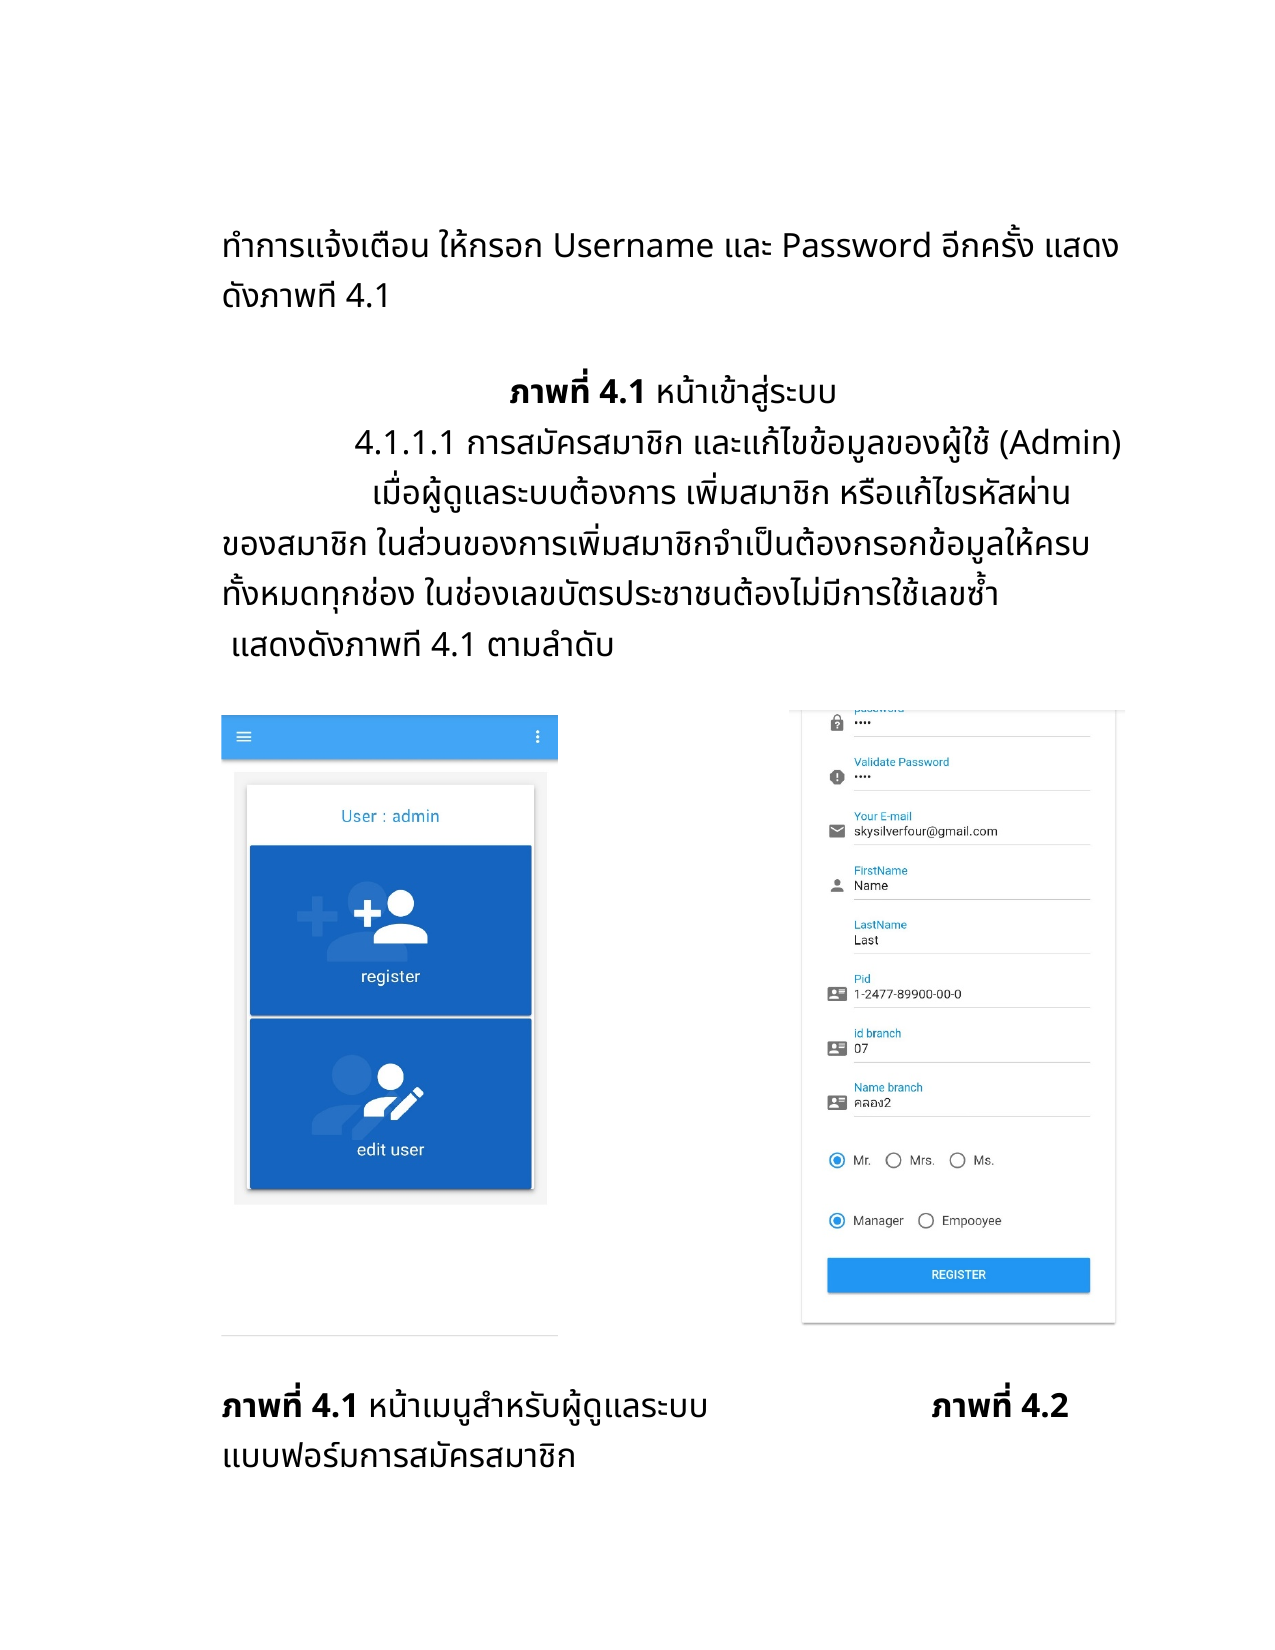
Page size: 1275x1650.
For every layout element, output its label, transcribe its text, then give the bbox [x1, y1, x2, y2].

text แสดงดังภาพที 4.1 ตามลำดับ [221, 621, 1125, 671]
text 4.1.1.1 การสมัครสมาชิก และแก้ไขข้อมูลของผู้ใช้ (Admin) [221, 419, 1125, 469]
text ภาพที่ 4.1 หน้าเมนูสำหรับผู้ดูแลระบบ ภาพที่ 4.2 แบบฟอร์มการสมัครสมาชิก [221, 1382, 1125, 1483]
text ภาพที่ 4.1 หน้าเข้าสู่ระบบ [221, 368, 1125, 419]
text เมื่อผู้ดูแลระบบต้องการ เข้าใช้งานระบบ ต้องทำการกรอก Username และ Password เพื่อเข้าสู่ระบบ หากกรอกรหัสผิดระบบจะทำการแจ้งเตือน ให้กรอก Username และ Password อีกครั้ง แสดงดังภาพที 4.1 [221, 221, 1125, 323]
text เมื่อผู้ดูแลระบบต้องการ เพิ่มสมาชิก หรือแก้ไขรหัสผ่าน ของสมาชิก ในส่วนของการเพิ่มสมาชิกจำเป็นต้องกรอกข้อมูลให้ครบทั้งหมดทุกช่อง ในช่องเลขบัตรประชาชนต้องไม่มีการใช้เลขซ้ำ [221, 469, 1125, 621]
picture [221, 715, 558, 1337]
picture [789, 710, 1125, 1330]
